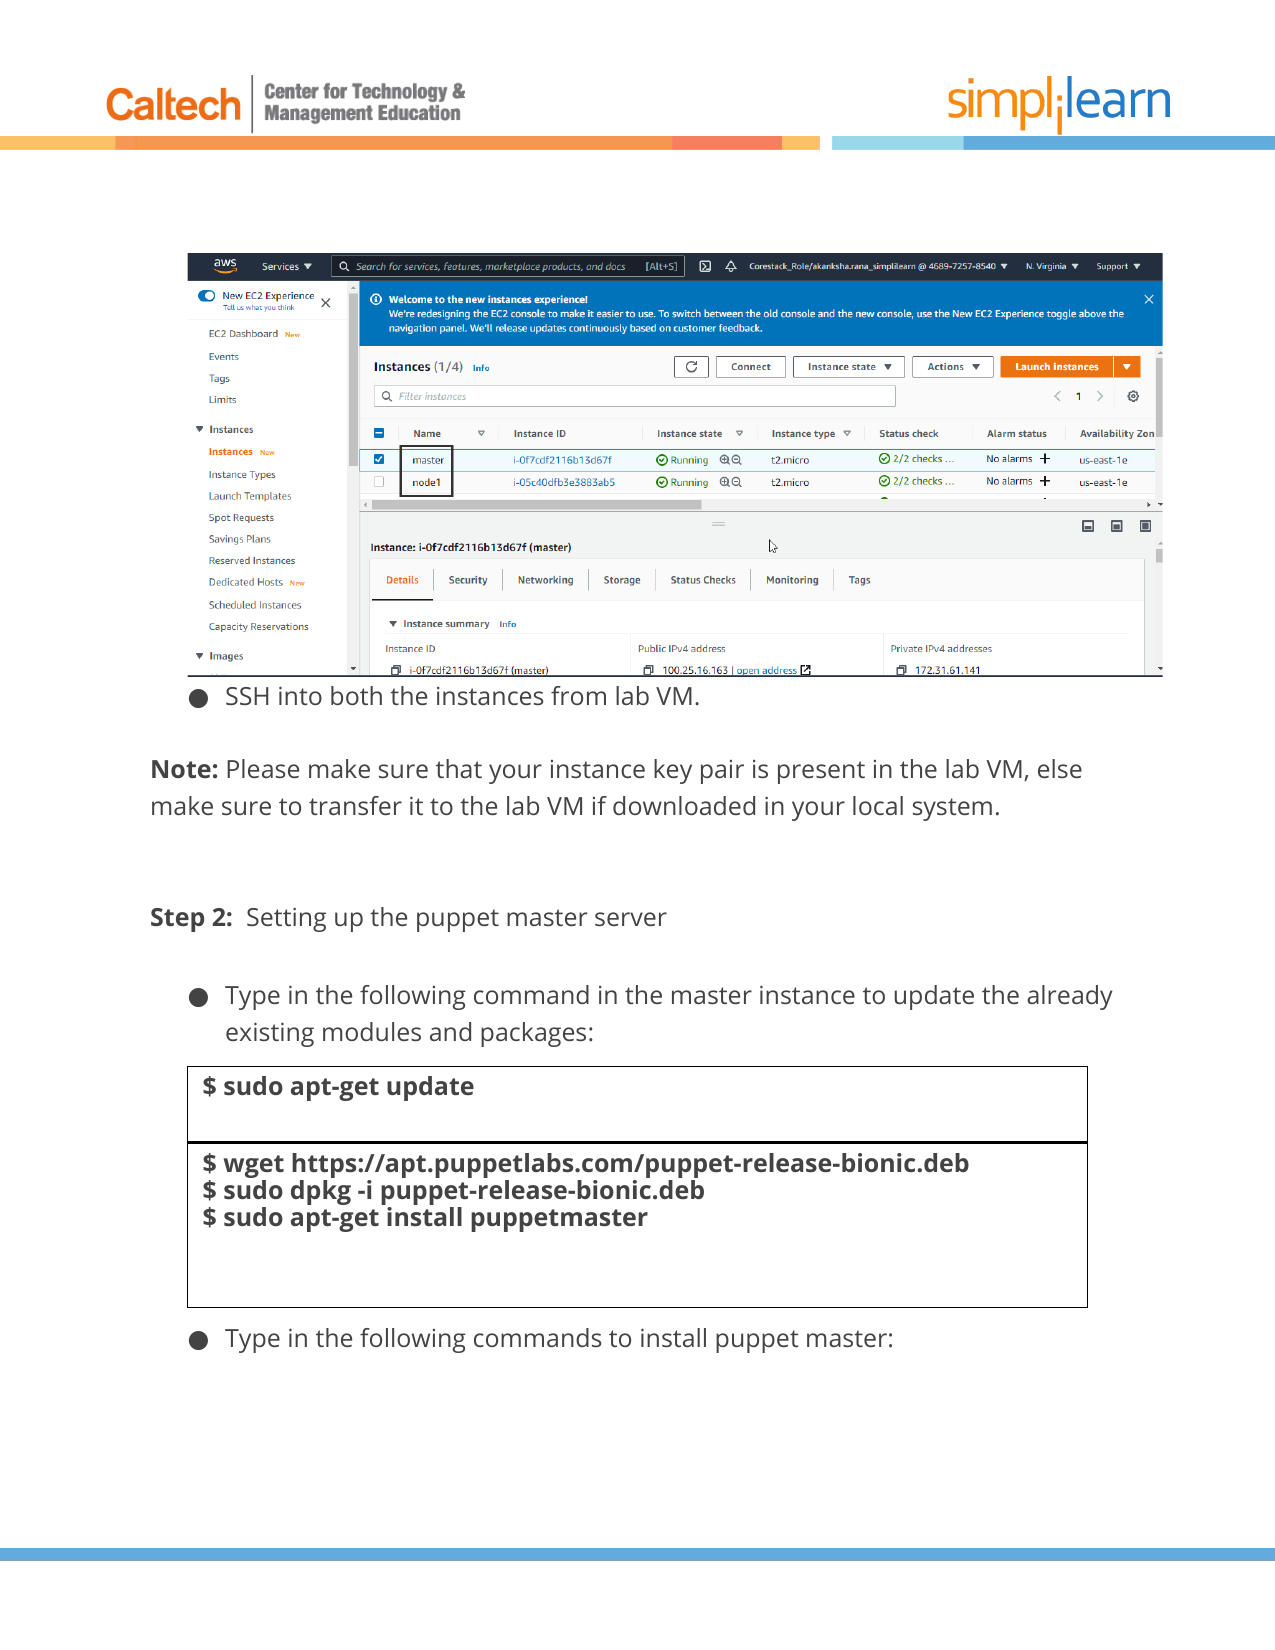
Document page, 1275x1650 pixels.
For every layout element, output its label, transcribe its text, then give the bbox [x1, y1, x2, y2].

text Note: Please make sure that your instance key pair is present in the lab VM, else make sure to transfer it to the lab VM if downloaded in your local system. [150, 752, 1125, 823]
picture [106, 75, 466, 134]
picture [0, 1548, 1275, 1562]
list Type in the following command in the master instance to update the already existing modules and packages: [187, 978, 1125, 1048]
list SSH into both the instances from lab VM. [187, 679, 1125, 713]
picture [187, 253, 1163, 677]
picture [0, 76, 1275, 150]
list Type in the following commands to install puppet master: [187, 1088, 1125, 1354]
text Step 2: Setting up the puppet master server [150, 899, 1125, 933]
